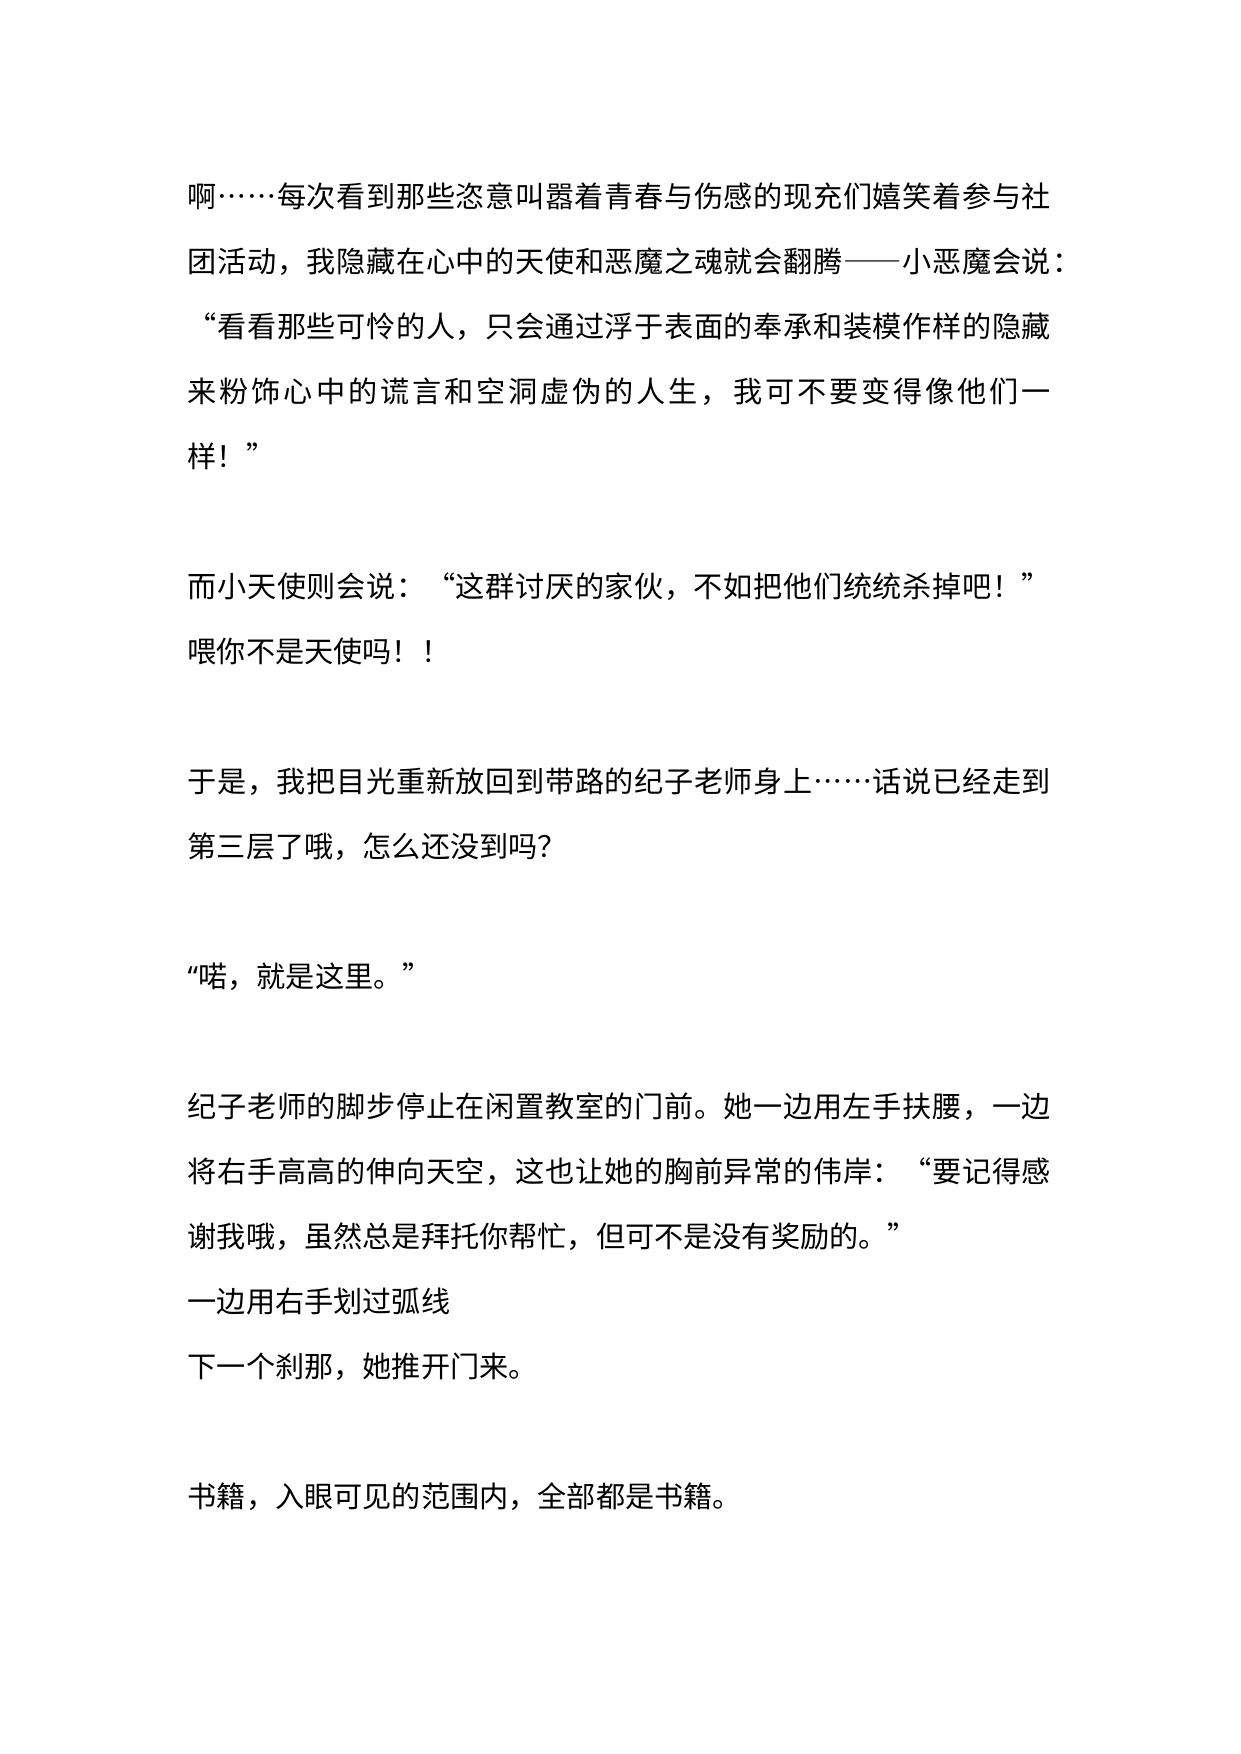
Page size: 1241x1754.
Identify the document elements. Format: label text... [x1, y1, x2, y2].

text 书籍，入眼可见的范围内，全部都是书籍。 [187, 1462, 1053, 1527]
text 下一个刹那，她推开门来。 [187, 1332, 1053, 1397]
text “喏，就是这里。” [187, 942, 1053, 1007]
text 而小天使则会说：“这群讨厌的家伙，不如把他们统统杀掉吧！”喂你不是天使吗！！ [187, 552, 1053, 682]
text 啊……每次看到那些恣意叫嚣着青春与伤感的现充们嬉笑着参与社团活动，我隐藏在心中的天使和恶魔之魂就会翻腾——小恶魔会说：“看看那些可怜的人，只会通过浮于表面的奉承和装模作样的隐藏来粉饰心中的谎言和空洞虚伪的人生，我可不要变得像他们一样！” [187, 162, 1053, 487]
text 一边用右手划过弧线 [187, 1267, 1053, 1332]
text 纪子老师的脚步停止在闲置教室的门前。她一边用左手扶腰，一边将右手高高的伸向天空，这也让她的胸前异常的伟岸：“要记得感谢我哦，虽然总是拜托你帮忙，但可不是没有奖励的。” [187, 1072, 1053, 1267]
text 于是，我把目光重新放回到带路的纪子老师身上……话说已经走到第三层了哦，怎么还没到吗？ [187, 747, 1053, 877]
